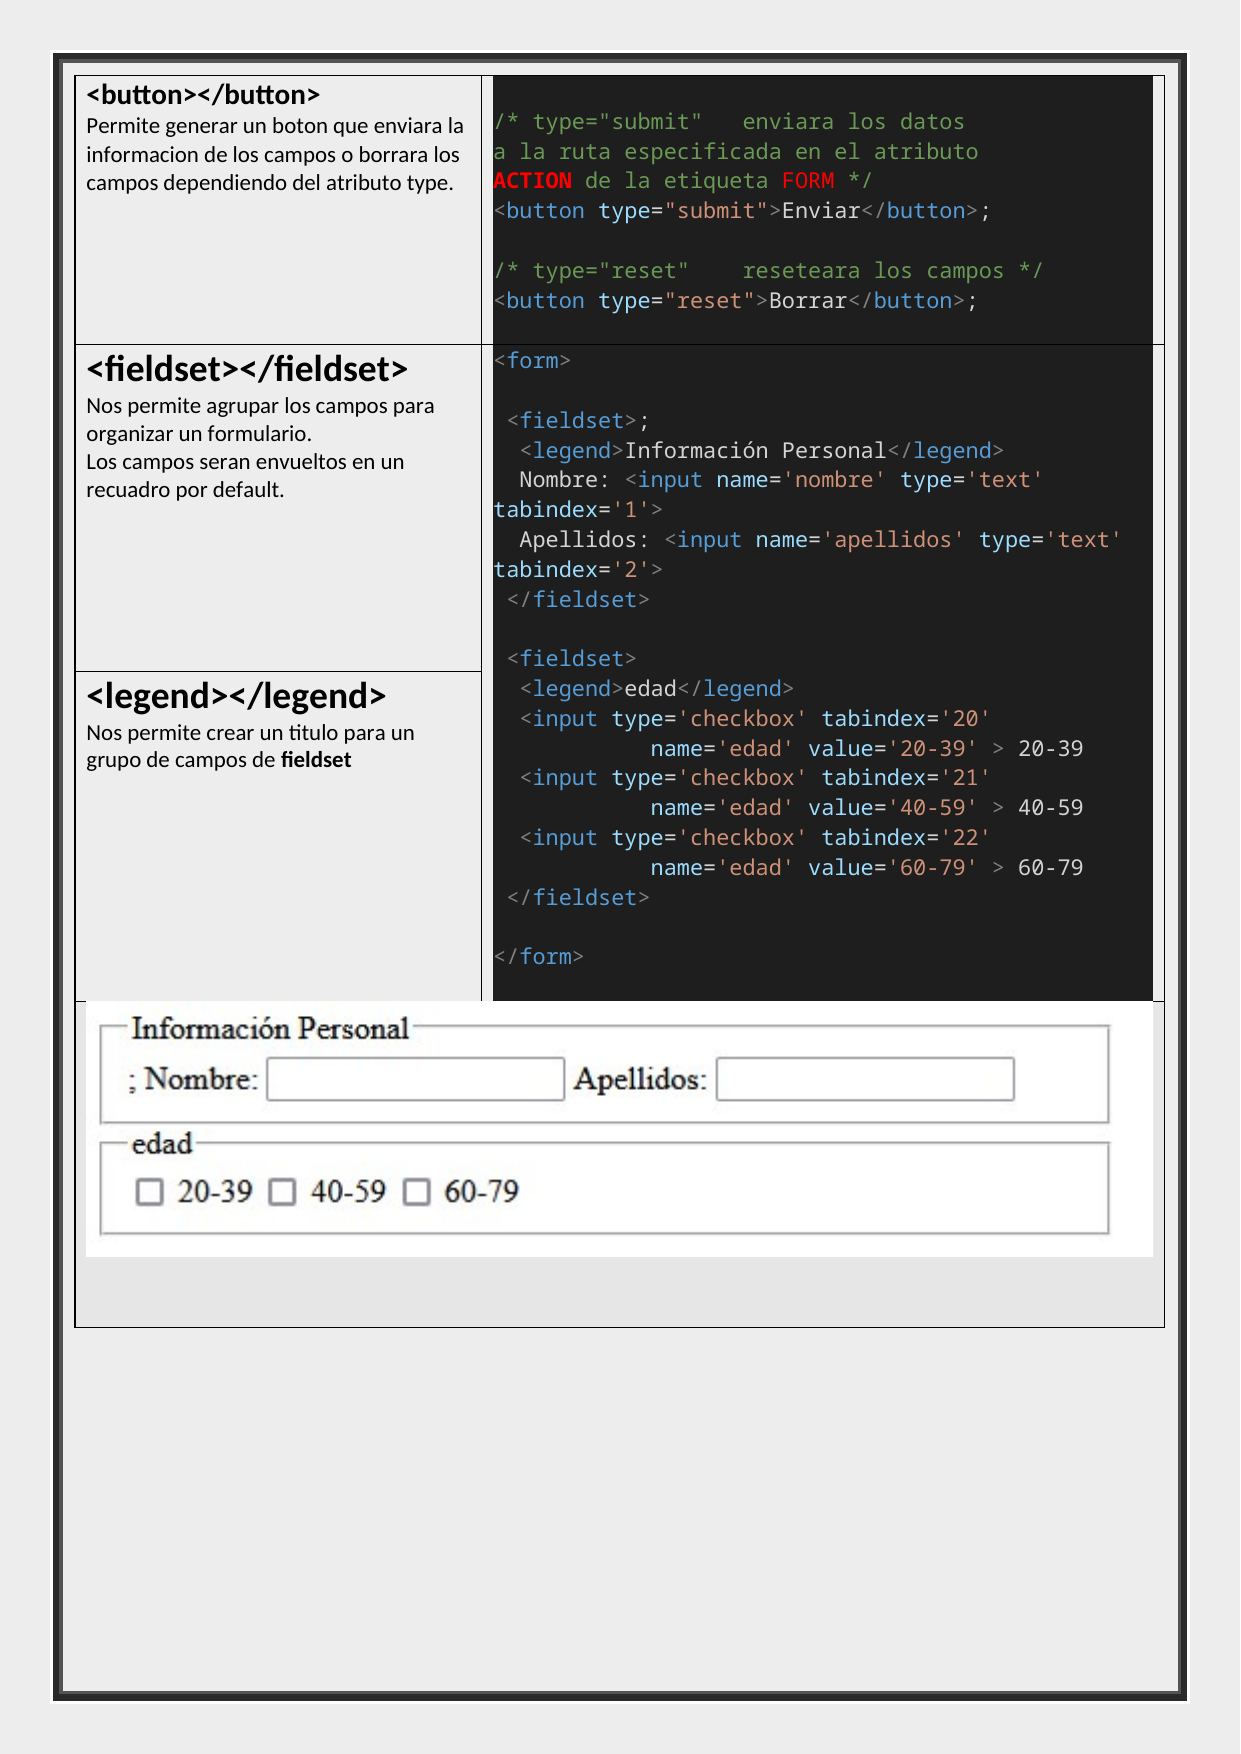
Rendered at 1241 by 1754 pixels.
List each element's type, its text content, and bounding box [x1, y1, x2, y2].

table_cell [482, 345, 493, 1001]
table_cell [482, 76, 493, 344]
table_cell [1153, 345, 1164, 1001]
table_cell [76, 1002, 1164, 1327]
table_cell <legend></legend> Nos permite crear un titulo para un grupo de campos de fieldset [76, 672, 481, 1001]
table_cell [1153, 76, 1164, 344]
table_cell <fieldset></fieldset> Nos permite agrupar los campos para organizar un formulario. Los campos seran envueltos en un recuadro por default. [76, 345, 481, 671]
picture [86, 1001, 1154, 1257]
table_cell <button></button> Permite generar un boton que enviara la informacion de los campos o borrara los campos dependiendo del atributo type. [76, 76, 481, 344]
